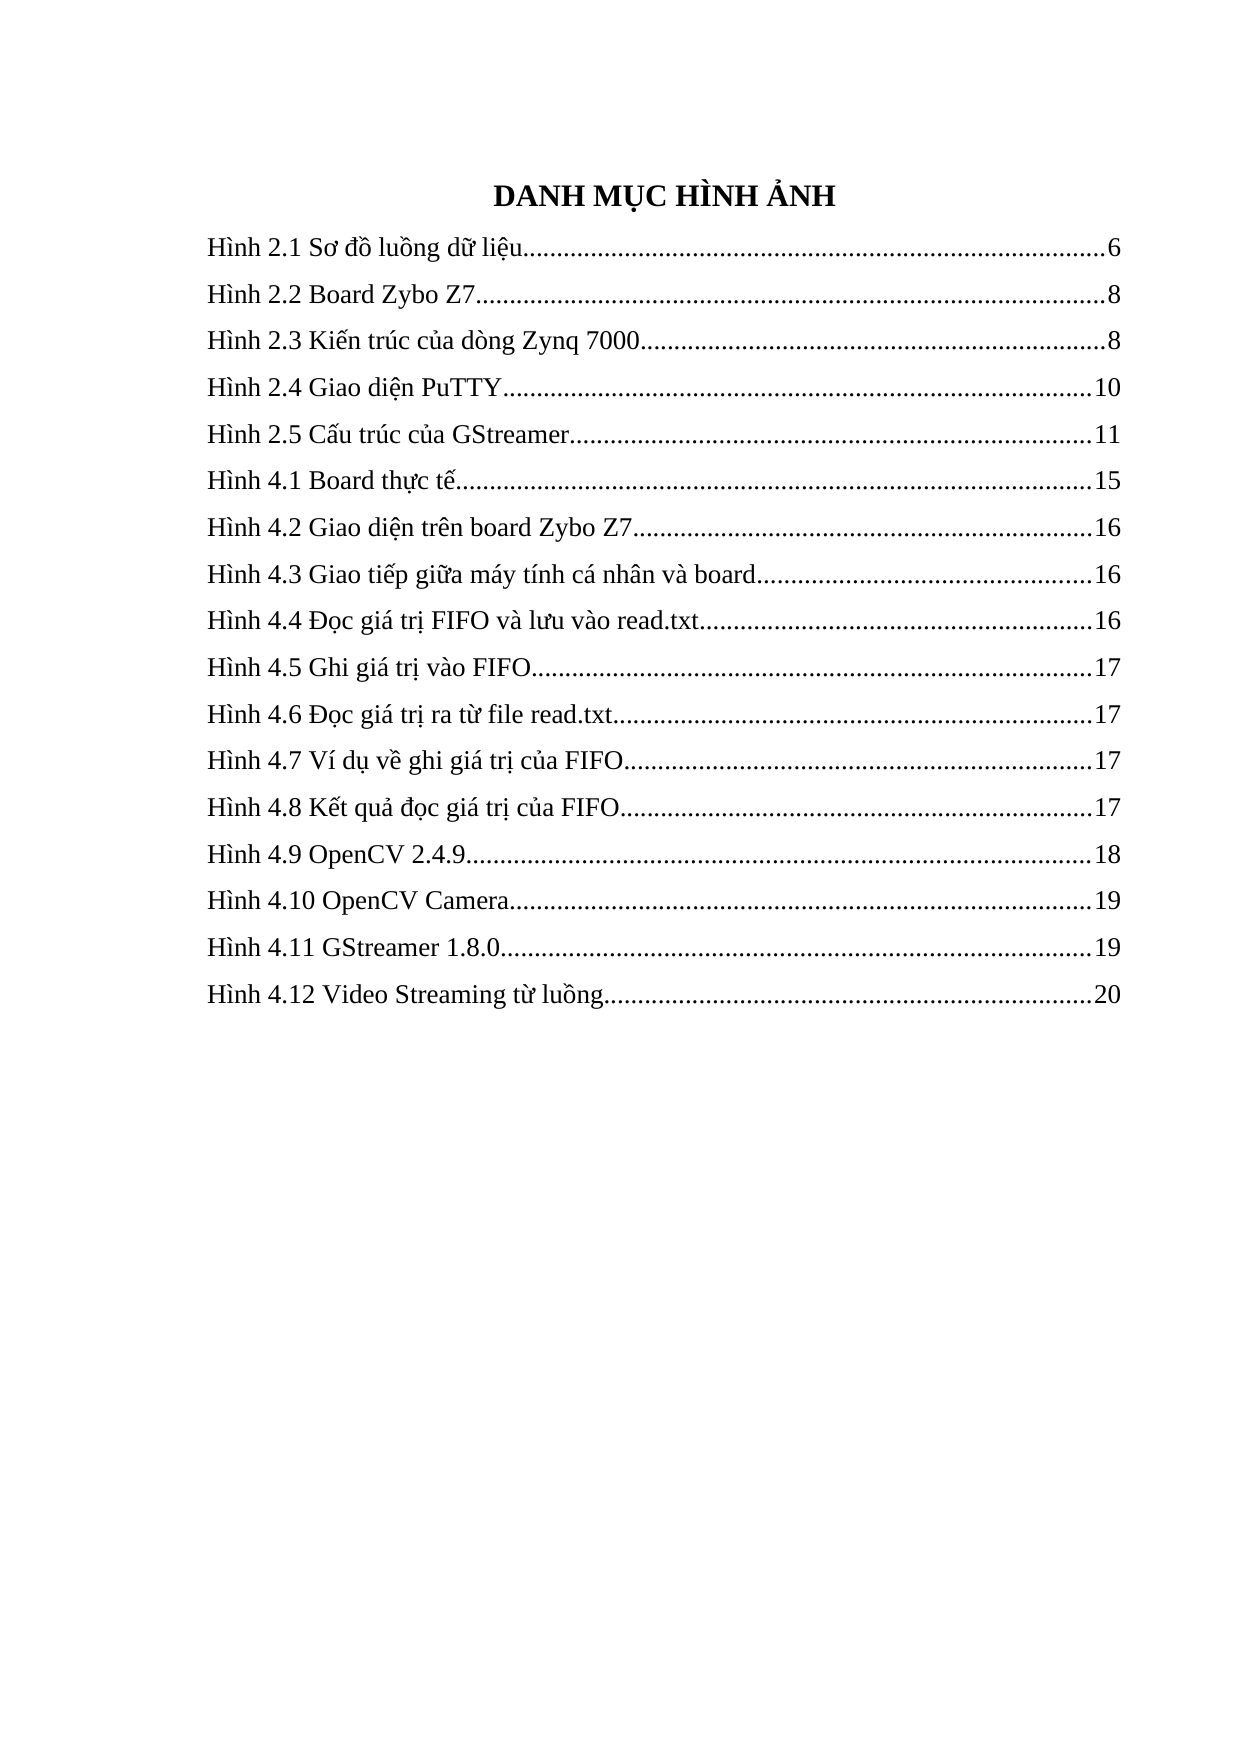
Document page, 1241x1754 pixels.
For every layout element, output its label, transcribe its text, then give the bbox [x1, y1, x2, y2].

text Hình 4.2 Giao diện trên board Zybo Z7 16 [207, 511, 1122, 542]
text Hình 4.6 Đọc giá trị ra từ file read.txt 17 [207, 698, 1122, 729]
text Hình 4.9 OpenCV 2.4.9 18 [207, 838, 1122, 869]
text Hình 2.3 Kiến trúc của dòng Zynq 7000 8 [207, 324, 1122, 356]
text Hình 2.1 Sơ đồ luồng dữ liệu 6 [207, 231, 1122, 262]
text Hình 4.4 Đọc giá trị FIFO và lưu vào read.txt 16 [207, 604, 1122, 636]
text Hình 4.11 GStreamer 1.8.0 19 [207, 931, 1122, 962]
text Hình 4.5 Ghi giá trị vào FIFO 17 [207, 651, 1122, 682]
text Hình 4.1 Board thực tế 15 [207, 464, 1122, 496]
text Hình 4.8 Kết quả đọc giá trị của FIFO 17 [207, 791, 1122, 822]
text Hình 4.3 Giao tiếp giữa máy tính cá nhân và board 16 [207, 558, 1122, 589]
text DANH MỤC HÌNH ẢNH [207, 177, 1122, 213]
text Hình 4.7 Ví dụ về ghi giá trị của FIFO 17 [207, 744, 1122, 776]
text Hình 4.12 Video Streaming từ luồng 20 [207, 978, 1122, 1009]
text Hình 4.10 OpenCV Camera 19 [207, 884, 1122, 916]
text Hình 2.2 Board Zybo Z7 8 [207, 278, 1122, 309]
text Hình 2.5 Cấu trúc của GStreamer 11 [207, 418, 1122, 449]
text Hình 2.4 Giao diện PuTTY 10 [207, 371, 1122, 402]
